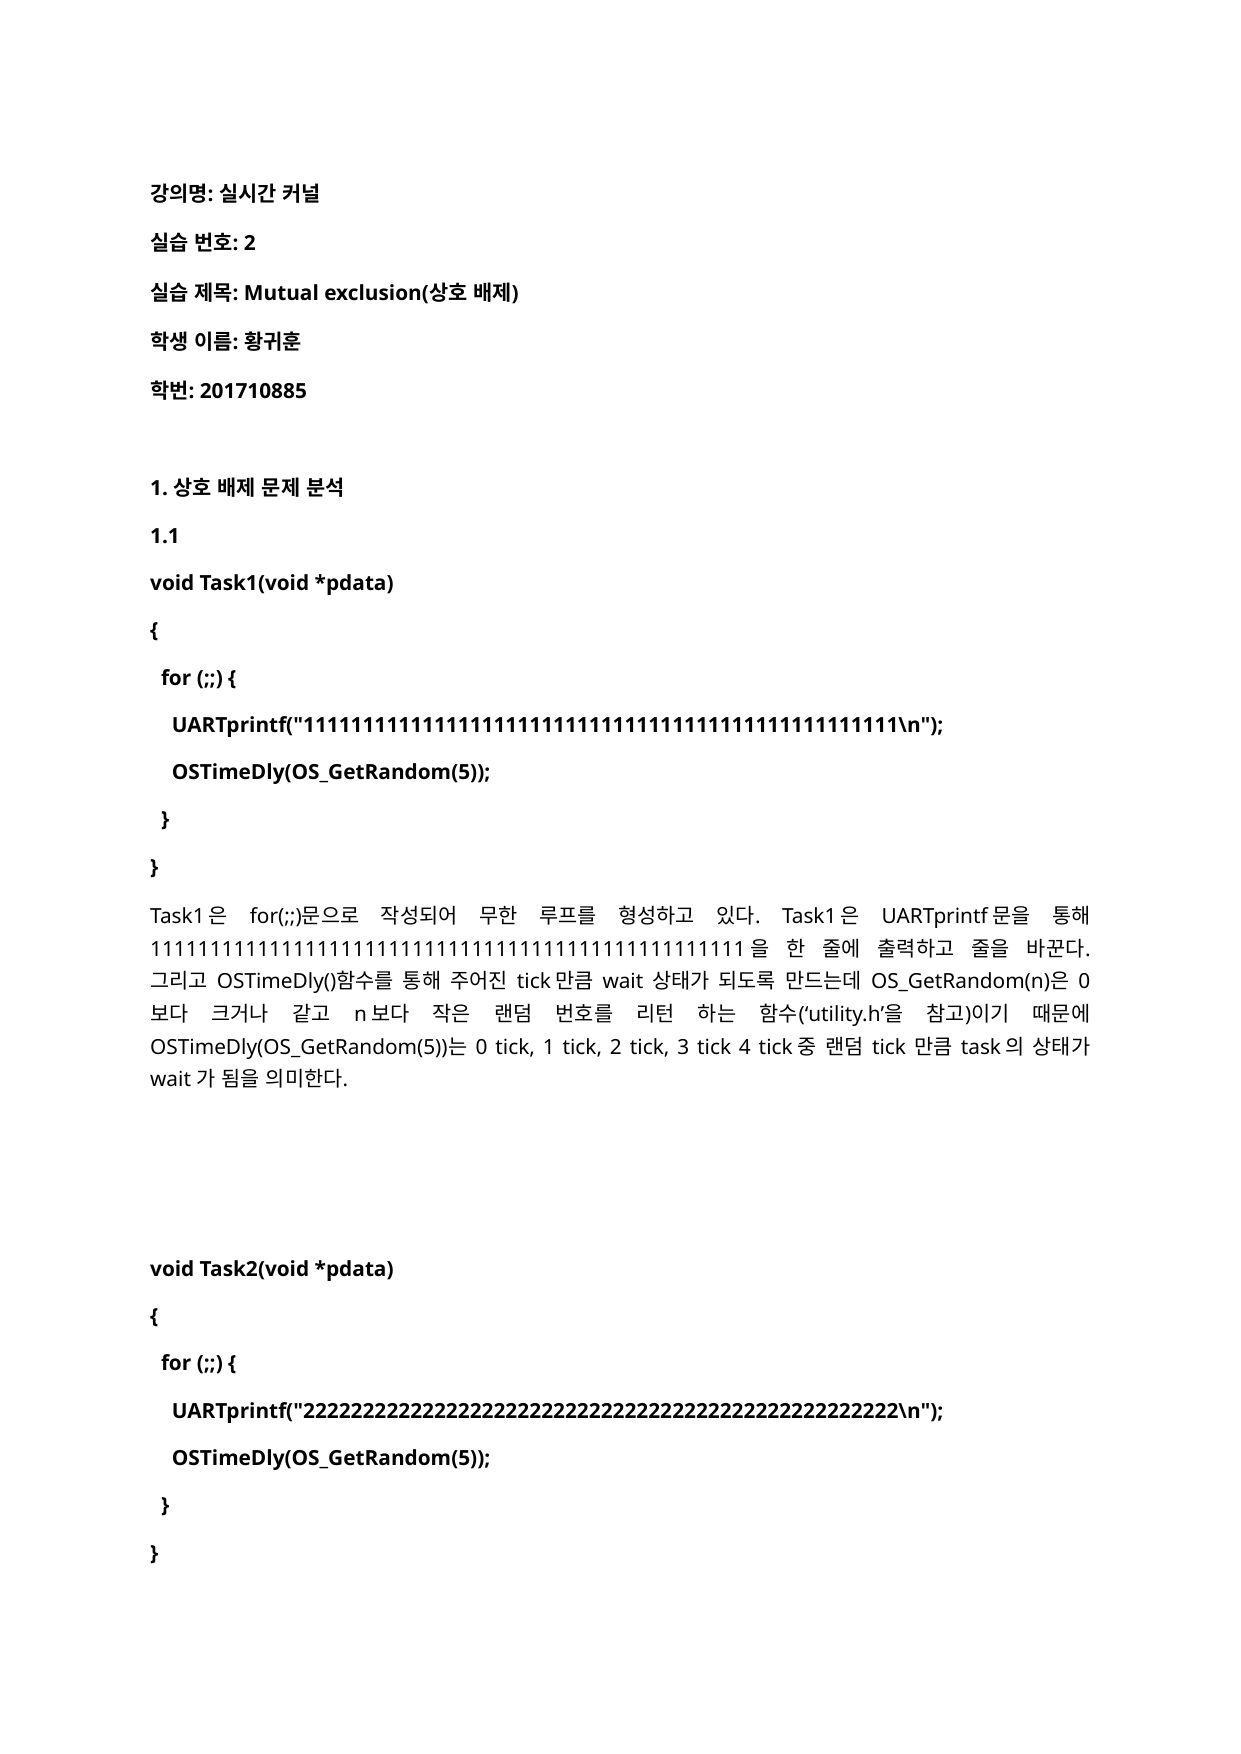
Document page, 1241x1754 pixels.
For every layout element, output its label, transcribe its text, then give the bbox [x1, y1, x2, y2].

text } [150, 852, 1090, 880]
text OSTimeDly(OS_GetRandom(5)); [150, 757, 1090, 786]
text UARTprintf("22222222222222222222222222222222222222222222222222\n"); [150, 1396, 1090, 1424]
text 1.1 [150, 521, 1090, 549]
text { [150, 615, 1090, 644]
text } [150, 1490, 1090, 1519]
text 1. 상호 배제 문제 분석 [150, 471, 1090, 502]
text 학번: 201710885 [150, 375, 1090, 405]
text 학생 이름: 황귀훈 [150, 325, 1090, 356]
text 강의명: 실시간 커널 [150, 177, 1090, 207]
text 실습 번호: 2 [150, 227, 1090, 257]
text OSTimeDly(OS_GetRandom(5)); [150, 1443, 1090, 1471]
text } [150, 804, 1090, 833]
text UARTprintf("11111111111111111111111111111111111111111111111111\n"); [150, 710, 1090, 738]
text } [150, 1538, 1090, 1566]
text for (;;) { [150, 663, 1090, 691]
text void Task2(void *pdata) [150, 1254, 1090, 1282]
text { [150, 1301, 1090, 1329]
text 실습 제목: Mutual exclusion(상호 배제) [150, 276, 1090, 306]
text Task1은 for(;;)문으로 작성되어 무한 루프를 형성하고 있다. Task1은 UARTprintf문을 통해 11111111111111111111111111111111111111111111111111을 한 줄에 출력하고 줄을 바꾼다. 그리고 OSTimeDly()함수를 통해 주어진 tick만큼 wait 상태가 되도록 만드는데 OS_GetRandom(n)은 0보다 크거나 같고 n보다 작은 랜덤 번호를 리턴 하는 함수(‘utility.h’을 참고)이기 때문에 OSTimeDly(OS_GetRandom(5))는 0 tick, 1 tick, 2 tick, 3 tick 4 tick중 랜덤 tick 만큼 task의 상태가 wait 가 됨을 의미한다. [150, 899, 1090, 1093]
text for (;;) { [150, 1348, 1090, 1377]
text void Task1(void *pdata) [150, 568, 1090, 596]
